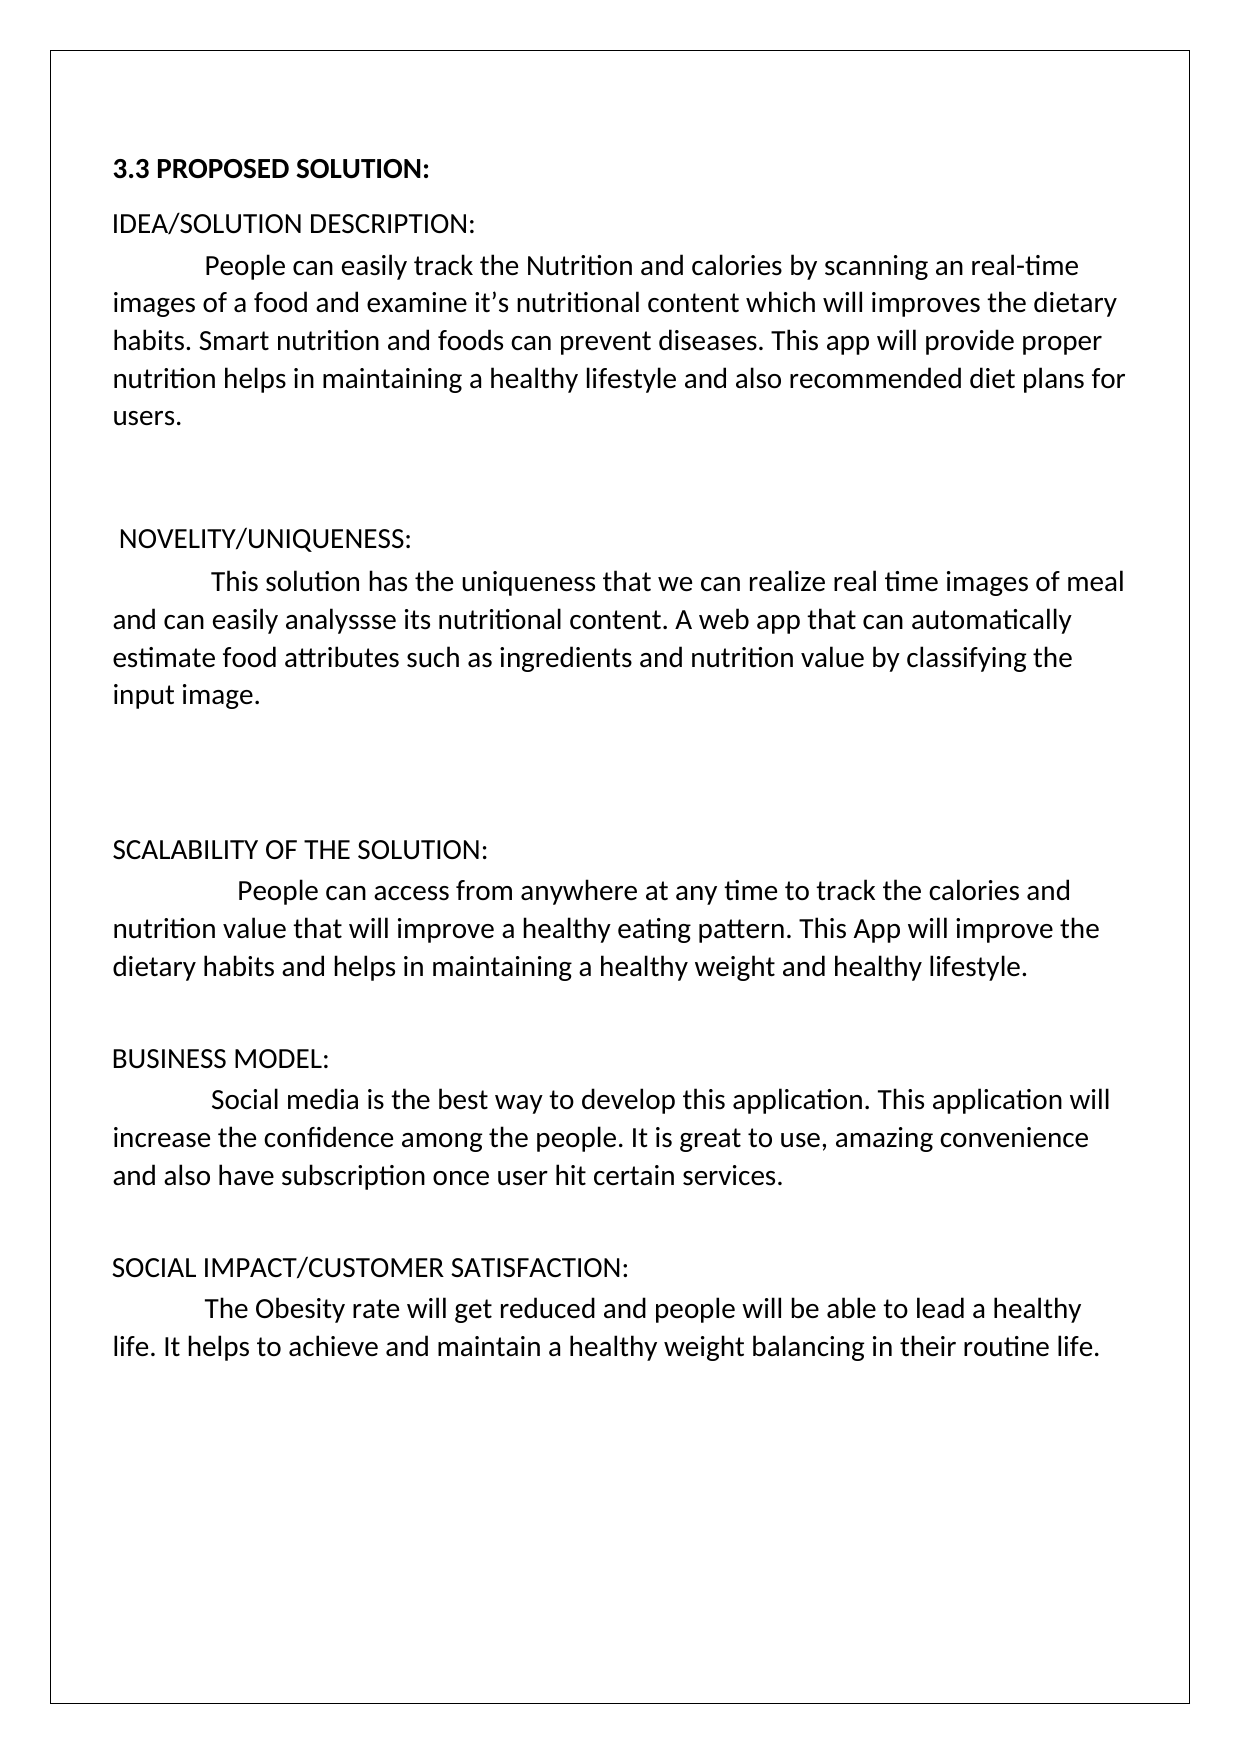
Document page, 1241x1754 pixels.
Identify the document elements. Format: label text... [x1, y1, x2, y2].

text IDEA/SOLUTION DESCRIPTION: [112, 205, 1128, 241]
text SCALABILITY OF THE SOLUTION: [112, 831, 1128, 866]
text The Obesity rate will get reduced and people will be able to lead a healthy life. It helps to achieve and maintain a healthy weight balancing in their routine life. [112, 1290, 1128, 1363]
text NOVELITY/UNIQUENESS: [112, 521, 1128, 556]
text BUSINESS MODEL: [112, 1040, 1128, 1075]
text SOCIAL IMPACT/CUSTOMER SATISFACTION: [112, 1249, 1128, 1284]
text Social media is the best way to develop this application. This application will increase the confidence among the people. It is great to use, amazing convenience and also have subscription once user hit certain services. [112, 1081, 1128, 1192]
text People can access from anywhere at any time to track the calories and nutrition value that will improve a healthy eating pattern. This App will improve the dietary habits and helps in maintaining a healthy weight and healthy lifestyle. [112, 872, 1128, 983]
text People can easily track the Nutrition and calories by scanning an real-time images of a food and examine it’s nutritional content which will improves the dietary habits. Smart nutrition and foods can prevent diseases. This app will provide proper nutrition helps in maintaining a healthy lifestyle and also recommended diet plans for users. [112, 247, 1128, 433]
text 3.3 PROPOSED SOLUTION: [112, 150, 1128, 186]
text This solution has the uniqueness that we can realize real time images of meal and can easily analyssse its nutritional content. A web app that can automatically estimate food attributes such as ingredients and nutrition value by classifying the input image. [112, 563, 1128, 712]
